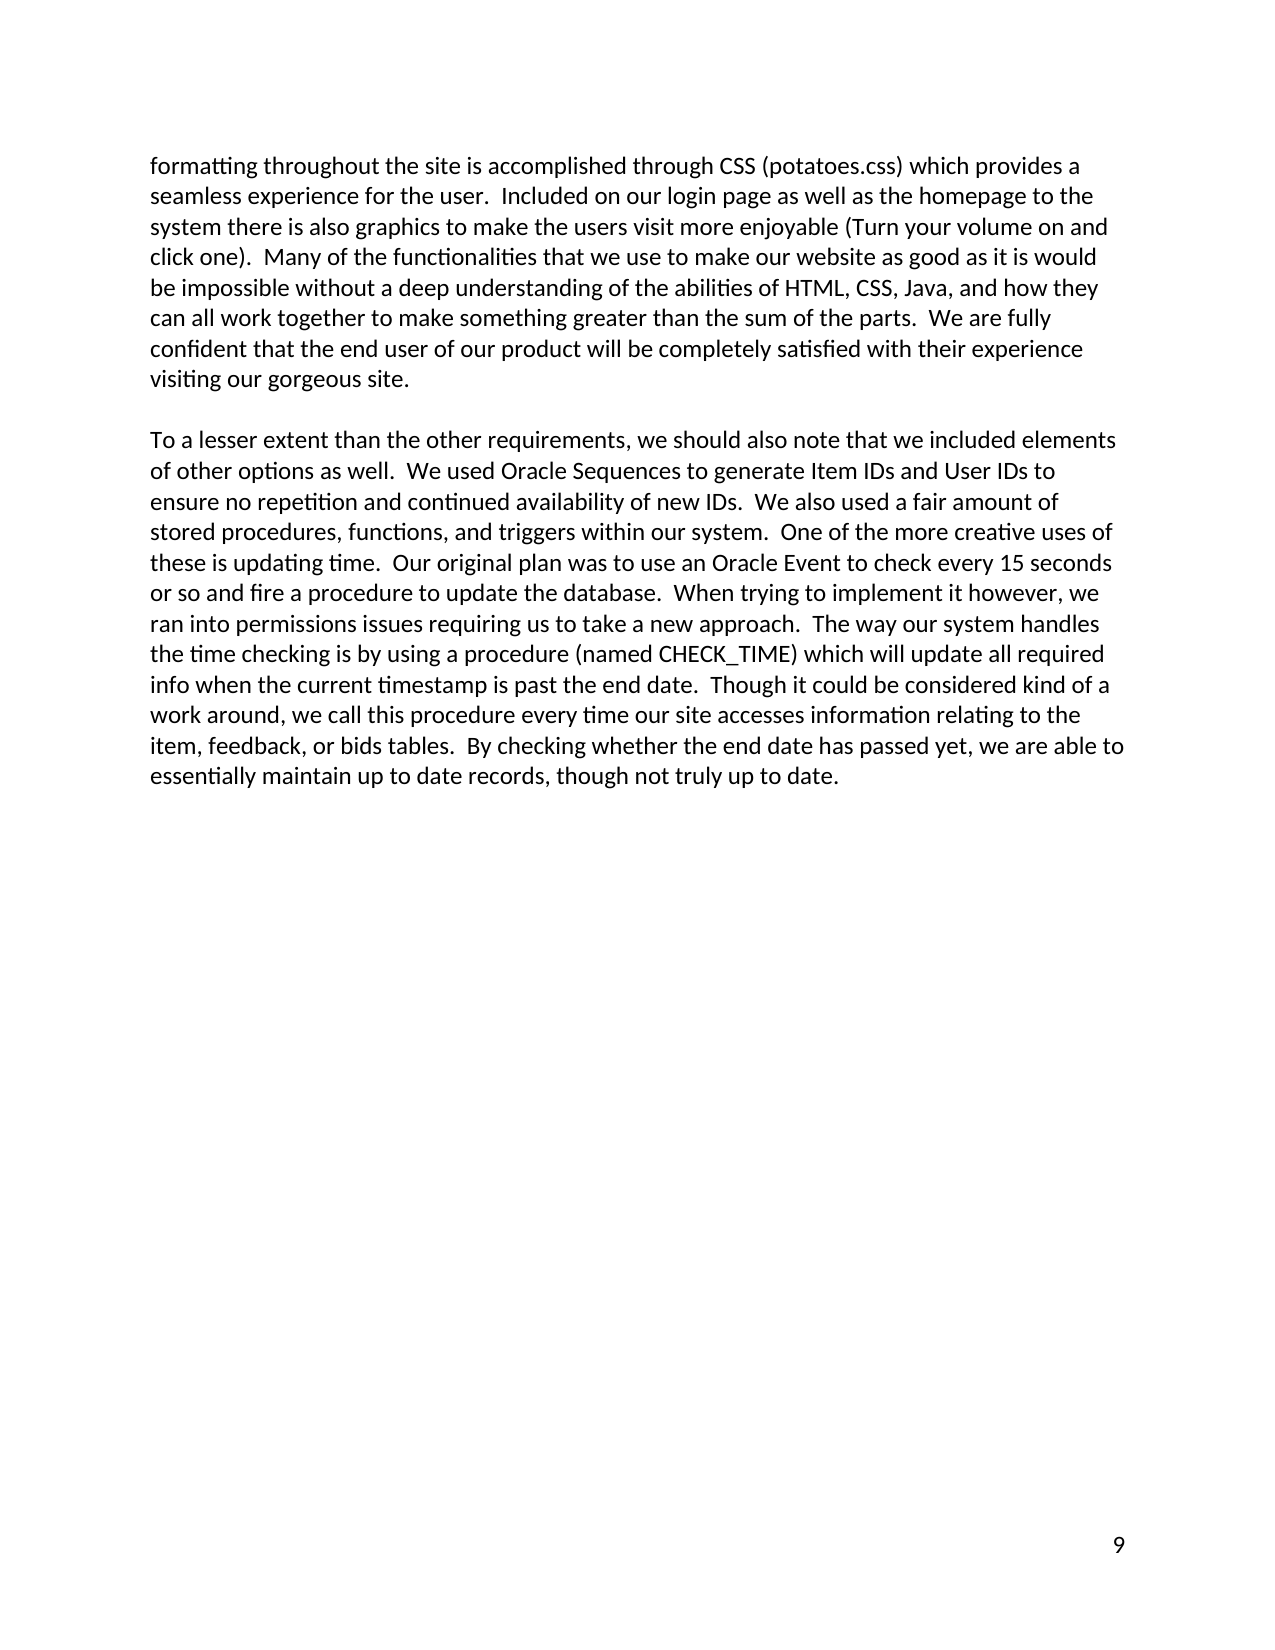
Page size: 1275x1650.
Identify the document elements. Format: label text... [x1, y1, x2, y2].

text To a lesser extent than the other requirements, we should also note that we included elements of other options as well. We used Oracle Sequences to generate Item IDs and User IDs to ensure no repetition and continued availability of new IDs. We also used a fair amount of stored procedures, functions, and triggers within our system. One of the more creative uses of these is updating time. Our original plan was to use an Oracle Event to check every 15 seconds or so and fire a procedure to update the database. When trying to implement it however, we ran into permissions issues requiring us to take a new approach. The way our system handles the time checking is by using a procedure (named CHECK_TIME) which will update all required info when the current timestamp is past the end date. Though it could be considered kind of a work around, we call this procedure every time our site accesses information relating to the item, feedback, or bids tables. By checking whether the end date has passed yet, we are able to essentially maintain up to date records, though not truly up to date. [150, 425, 1125, 791]
